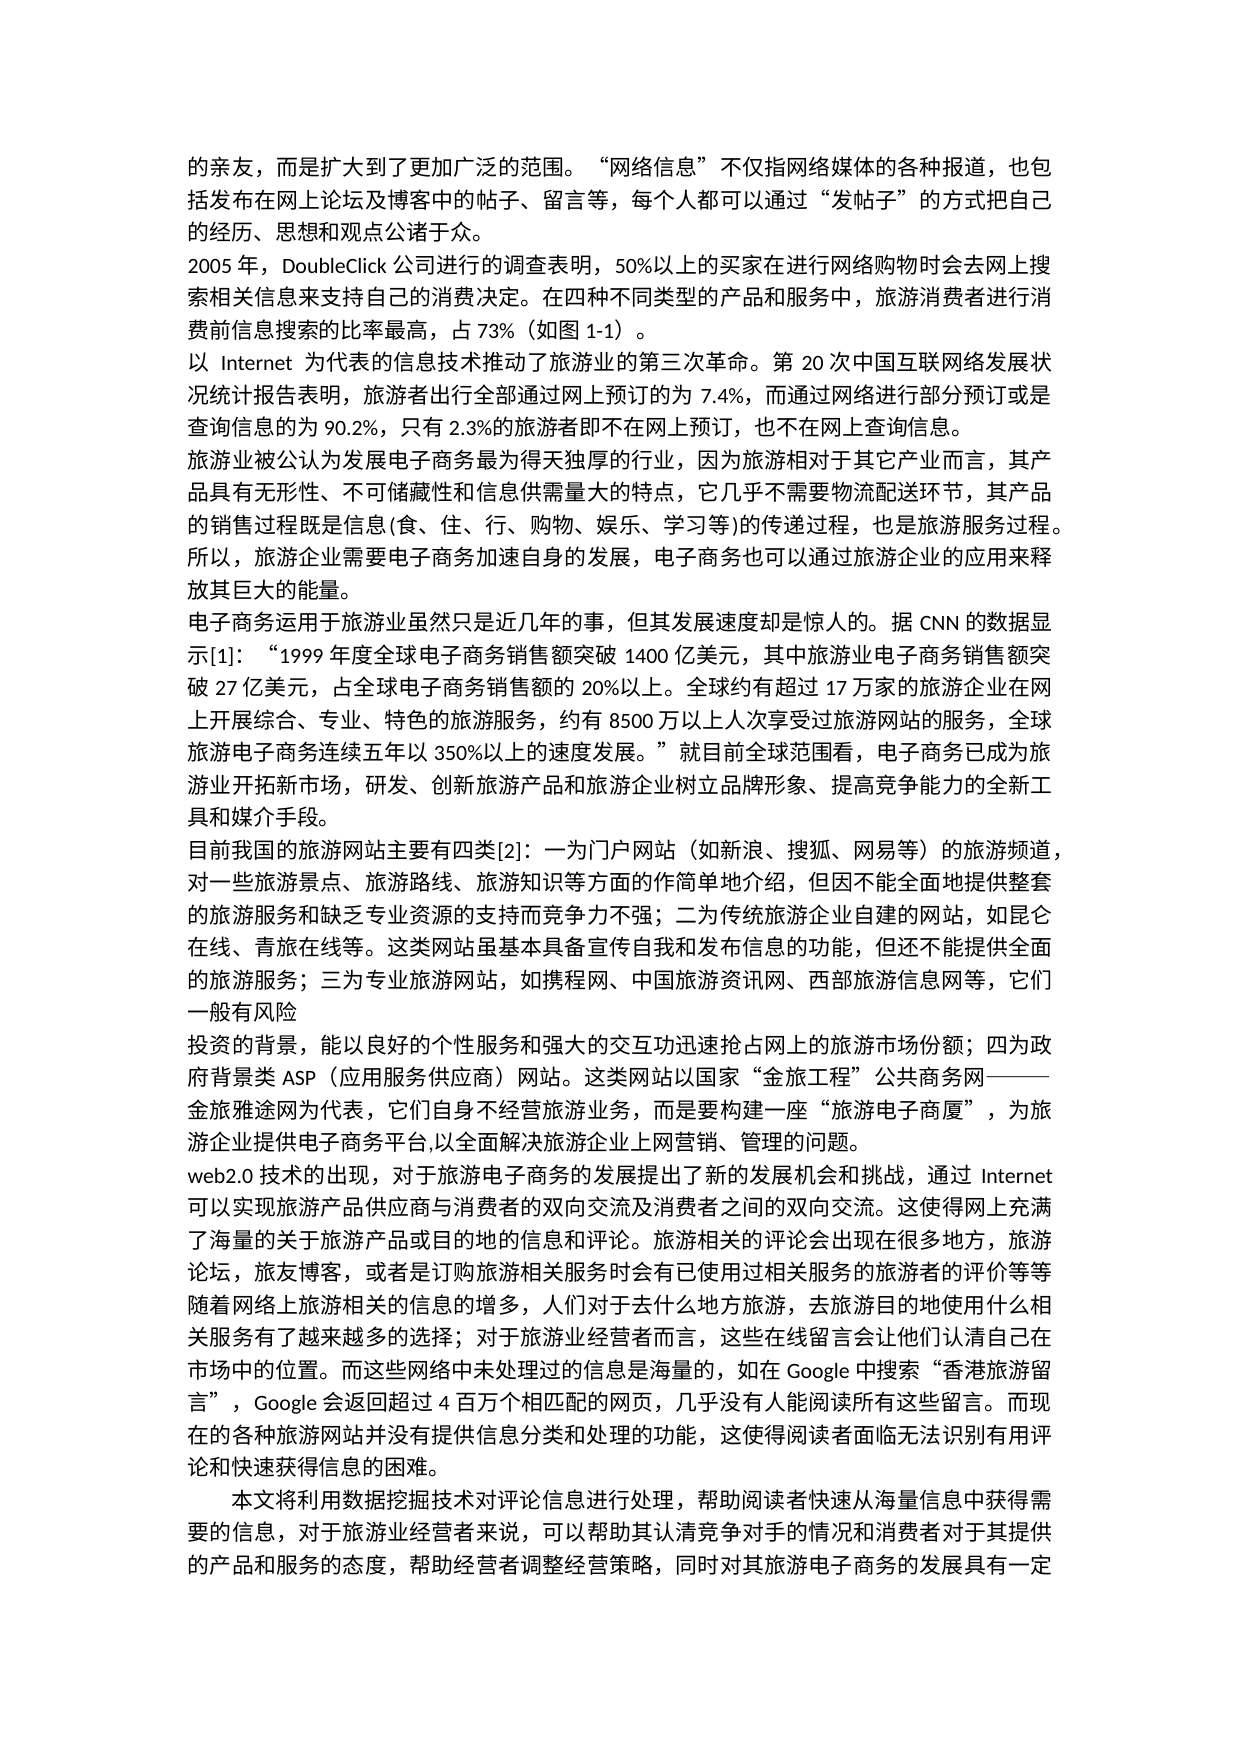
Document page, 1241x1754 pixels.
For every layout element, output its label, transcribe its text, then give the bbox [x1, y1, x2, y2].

list 投资的背景，能以良好的个性服务和强大的交互功迅速抢占网上的旅游市场份额；四为政府背景类 ASP（应用服务供应商）网站。这类网站以国家“金旅工程”公共商务网———金旅雅途网为代表，它们自身不经营旅游业务，而是要构建一座“旅游电子商厦”，为旅游企业提供电子商务平台,以全面解决旅游企业上网营销、管理的问题。 [187, 1027, 1053, 1157]
list 以 Internet 为代表的信息技术推动了旅游业的第三次革命。第 20 次中国互联网络发展状况统计报告表明，旅游者出行全部通过网上预订的为 7.4%，而通过网络进行部分预订或是查询信息的为 90.2%，只有 2.3%的旅游者即不在网上预订，也不在网上查询信息。 [187, 345, 1053, 442]
list 目前我国的旅游网站主要有四类[2]：一为门户网站（如新浪、搜狐、网易等）的旅游频道，对一些旅游景点、旅游路线、旅游知识等方面的作简单地介绍，但因不能全面地提供整套的旅游服务和缺乏专业资源的支持而竞争力不强；二为传统旅游企业自建的网站，如昆仑在线、青旅在线等。这类网站虽基本具备宣传自我和发布信息的功能，但还不能提供全面的旅游服务；三为专业旅游网站，如携程网、中国旅游资讯网、西部旅游信息网等，它们一般有风险 [187, 832, 1053, 1027]
list 电子商务运用于旅游业虽然只是近几年的事，但其发展速度却是惊人的。据 CNN 的数据显示[1]：“1999 年度全球电子商务销售额突破 1400 亿美元，其中旅游业电子商务销售额突破 27 亿美元，占全球电子商务销售额的 20%以上。全球约有超过 17 万家的旅游企业在网上开展综合、专业、特色的旅游服务，约有 8500 万以上人次享受过旅游网站的服务，全球旅游电子商务连续五年以 350%以上的速度发展。”就目前全球范围看，电子商务已成为旅游业开拓新市场，研发、创新旅游产品和旅游企业树立品牌形象、提高竞争能力的全新工具和媒介手段。 [187, 605, 1053, 832]
list web2.0 技术的出现，对于旅游电子商务的发展提出了新的发展机会和挑战，通过 Internet 可以实现旅游产品供应商与消费者的双向交流及消费者之间的双向交流。这使得网上充满了海量的关于旅游产品或目的地的信息和评论。旅游相关的评论会出现在很多地方，旅游论坛，旅友博客，或者是订购旅游相关服务时会有已使用过相关服务的旅游者的评价等等。随着网络上旅游相关的信息的增多，人们对于去什么地方旅游，去旅游目的地使用什么相关服务有了越来越多的选择；对于旅游业经营者而言，这些在线留言会让他们认清自己在市场中的位置。而这些网络中未处理过的信息是海量的，如在 Google 中搜索“香港旅游留言”，Google 会返回超过 4 百万个相匹配的网页，几乎没有人能阅读所有这些留言。而现在的各种旅游网站并没有提供信息分类和处理的功能，这使得阅读者面临无法识别有用评论和快速获得信息的困难。 [187, 1157, 1053, 1482]
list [187, 1482, 1053, 1580]
list 旅游业被公认为发展电子商务最为得天独厚的行业，因为旅游相对于其它产业而言，其产品具有无形性、不可储藏性和信息供需量大的特点，它几乎不需要物流配送环节，其产品的销售过程既是信息(食、住、行、购物、娱乐、学习等)的传递过程，也是旅游服务过程。所以，旅游企业需要电子商务加速自身的发展，电子商务也可以通过旅游企业的应用来释放其巨大的能量。 [187, 442, 1053, 605]
list 2005 年，DoubleClick 公司进行的调查表明，50%以上的买家在进行网络购物时会去网上搜索相关信息来支持自己的消费决定。在四种不同类型的产品和服务中，旅游消费者进行消费前信息搜索的比率最高，占 73%（如图 1-1）。 [187, 247, 1053, 345]
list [187, 150, 1053, 247]
